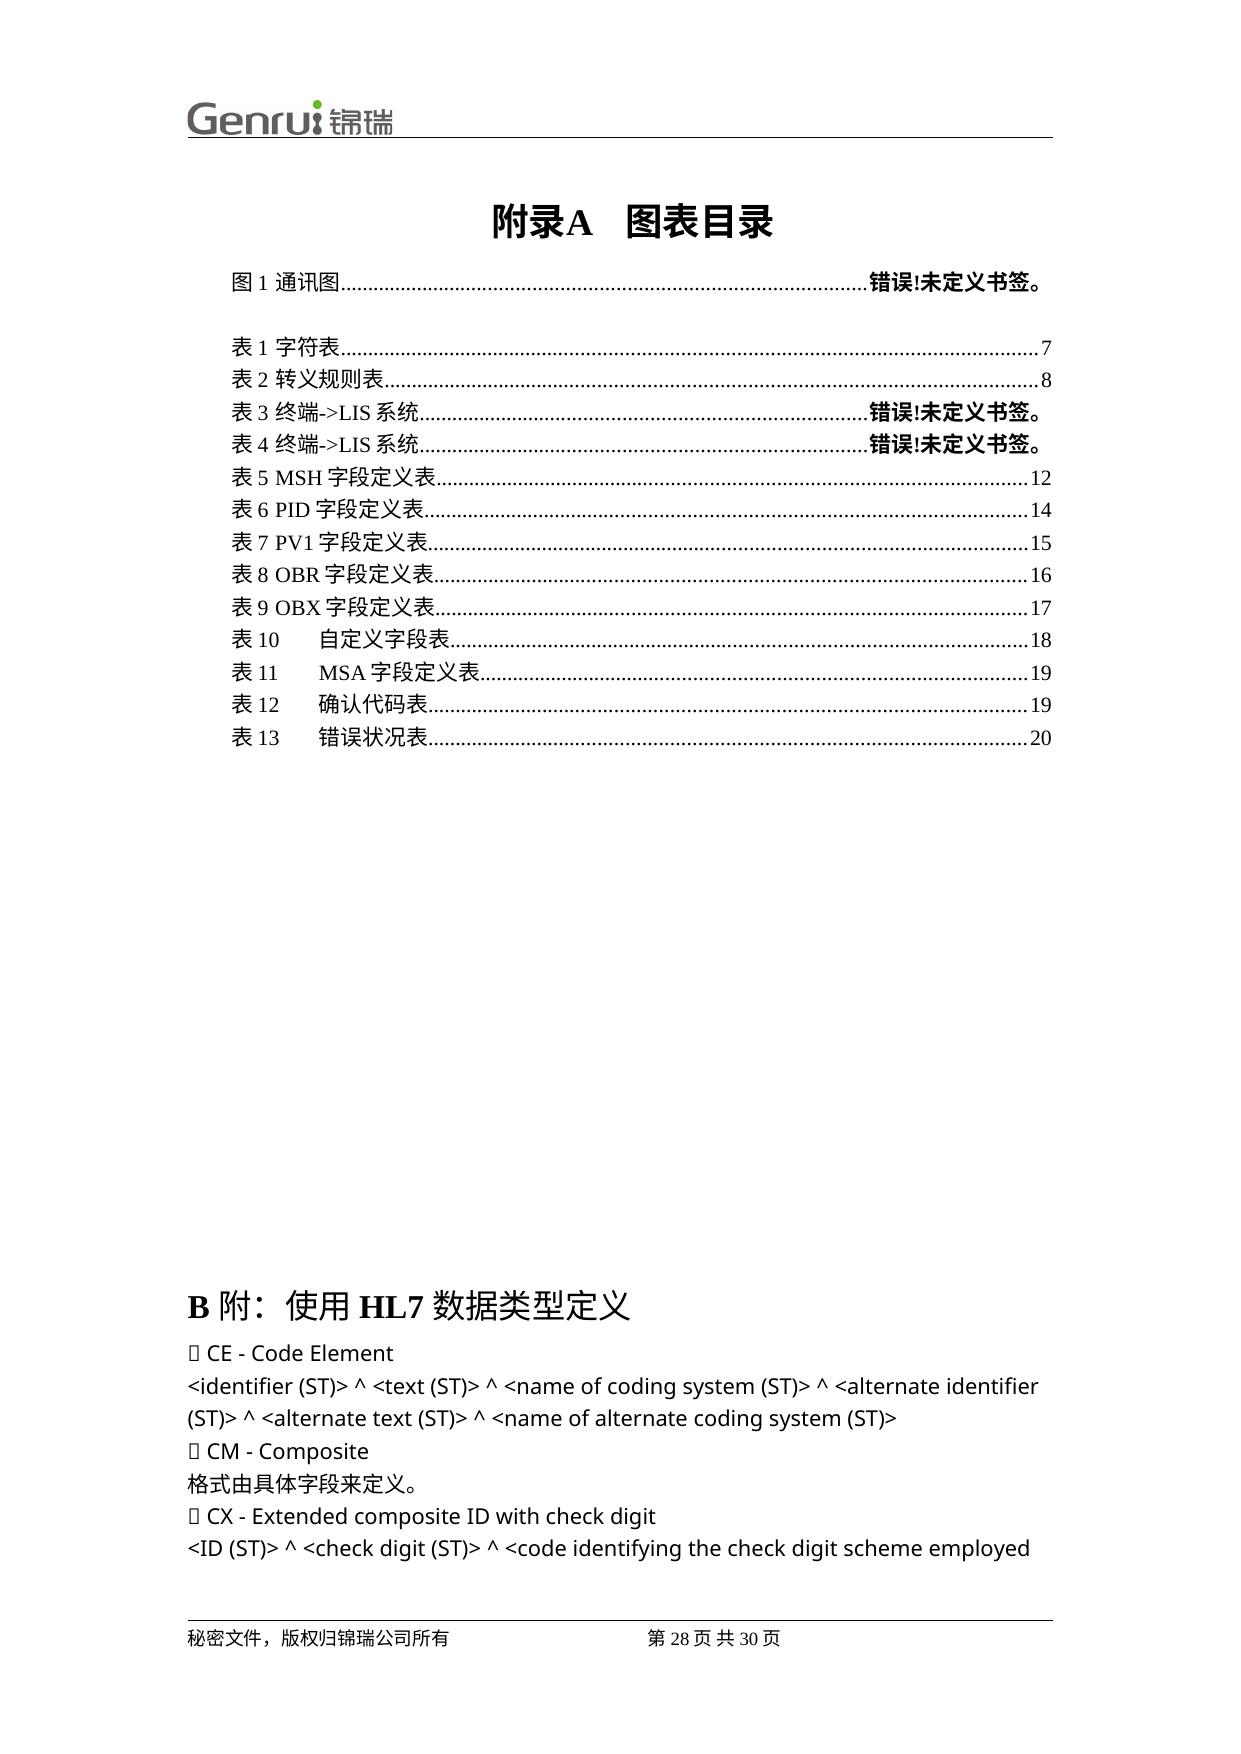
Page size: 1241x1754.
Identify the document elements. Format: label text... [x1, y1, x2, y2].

text 表12 确认代码表 19 [231, 687, 1053, 719]
text 表11 MSA字段定义表 19 [231, 654, 1053, 687]
text  CM - Composite [187, 1434, 1053, 1467]
picture [187, 100, 393, 135]
text 表2 转义规则表 8 [231, 362, 1053, 394]
text 表9 OBX字段定义表 17 [231, 589, 1053, 622]
text  CX - Extended composite ID with check digit [187, 1499, 1053, 1532]
text (ST)> ^ <alternate text (ST)> ^ <name of alternate coding system (ST)> [187, 1402, 1053, 1434]
text 表1 字符表 7 [231, 329, 1053, 362]
text 表8 OBR字段定义表 16 [231, 557, 1053, 589]
text 表4 终端->LIS系统 错误!未定义书签。 [231, 427, 1053, 459]
text 表13 错误状况表 20 [231, 719, 1053, 752]
text <identifier (ST)> ^ <text (ST)> ^ <name of coding system (ST)> ^ <alternate identifier [187, 1369, 1053, 1402]
text 图1 通讯图 错误!未定义书签。 [231, 264, 1053, 297]
text 表5 MSH字段定义表 12 [231, 459, 1053, 492]
text 表3 终端->LIS系统 错误!未定义书签。 [231, 394, 1053, 427]
text 表10 自定义字段表 18 [231, 622, 1053, 654]
text 表6 PID字段定义表 14 [231, 492, 1053, 524]
text 表7 PV1字段定义表 15 [231, 524, 1053, 557]
text <ID (ST)> ^ <check digit (ST)> ^ <code identifying the check digit scheme employed [187, 1532, 1053, 1564]
text B 附：使用 HL7 数据类型定义 [187, 1272, 1053, 1337]
text  CE - Code Element [187, 1337, 1053, 1369]
list 图表目录 [542, 187, 1053, 252]
text 格式由具体字段来定义。 [187, 1467, 1053, 1499]
